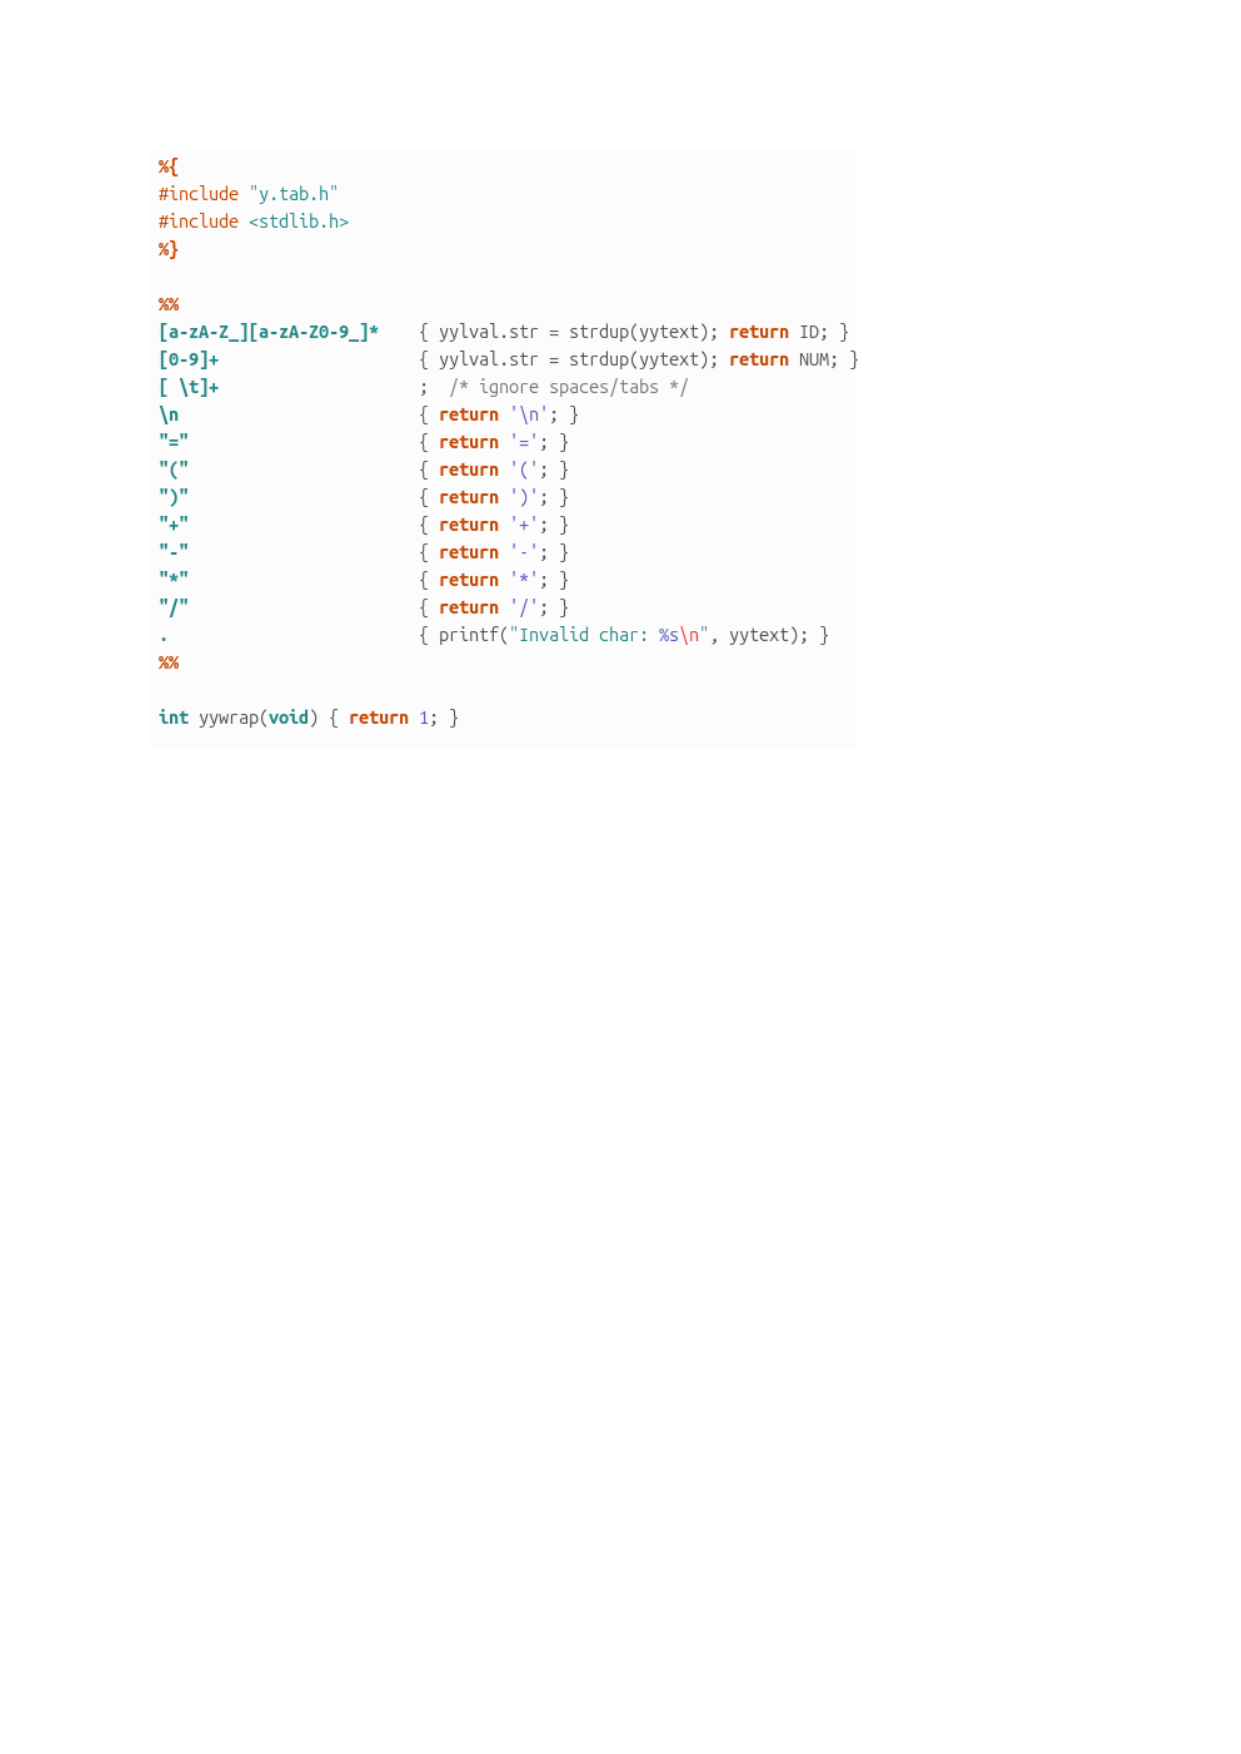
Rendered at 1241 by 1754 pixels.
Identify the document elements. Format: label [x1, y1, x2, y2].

picture [150, 150, 858, 749]
